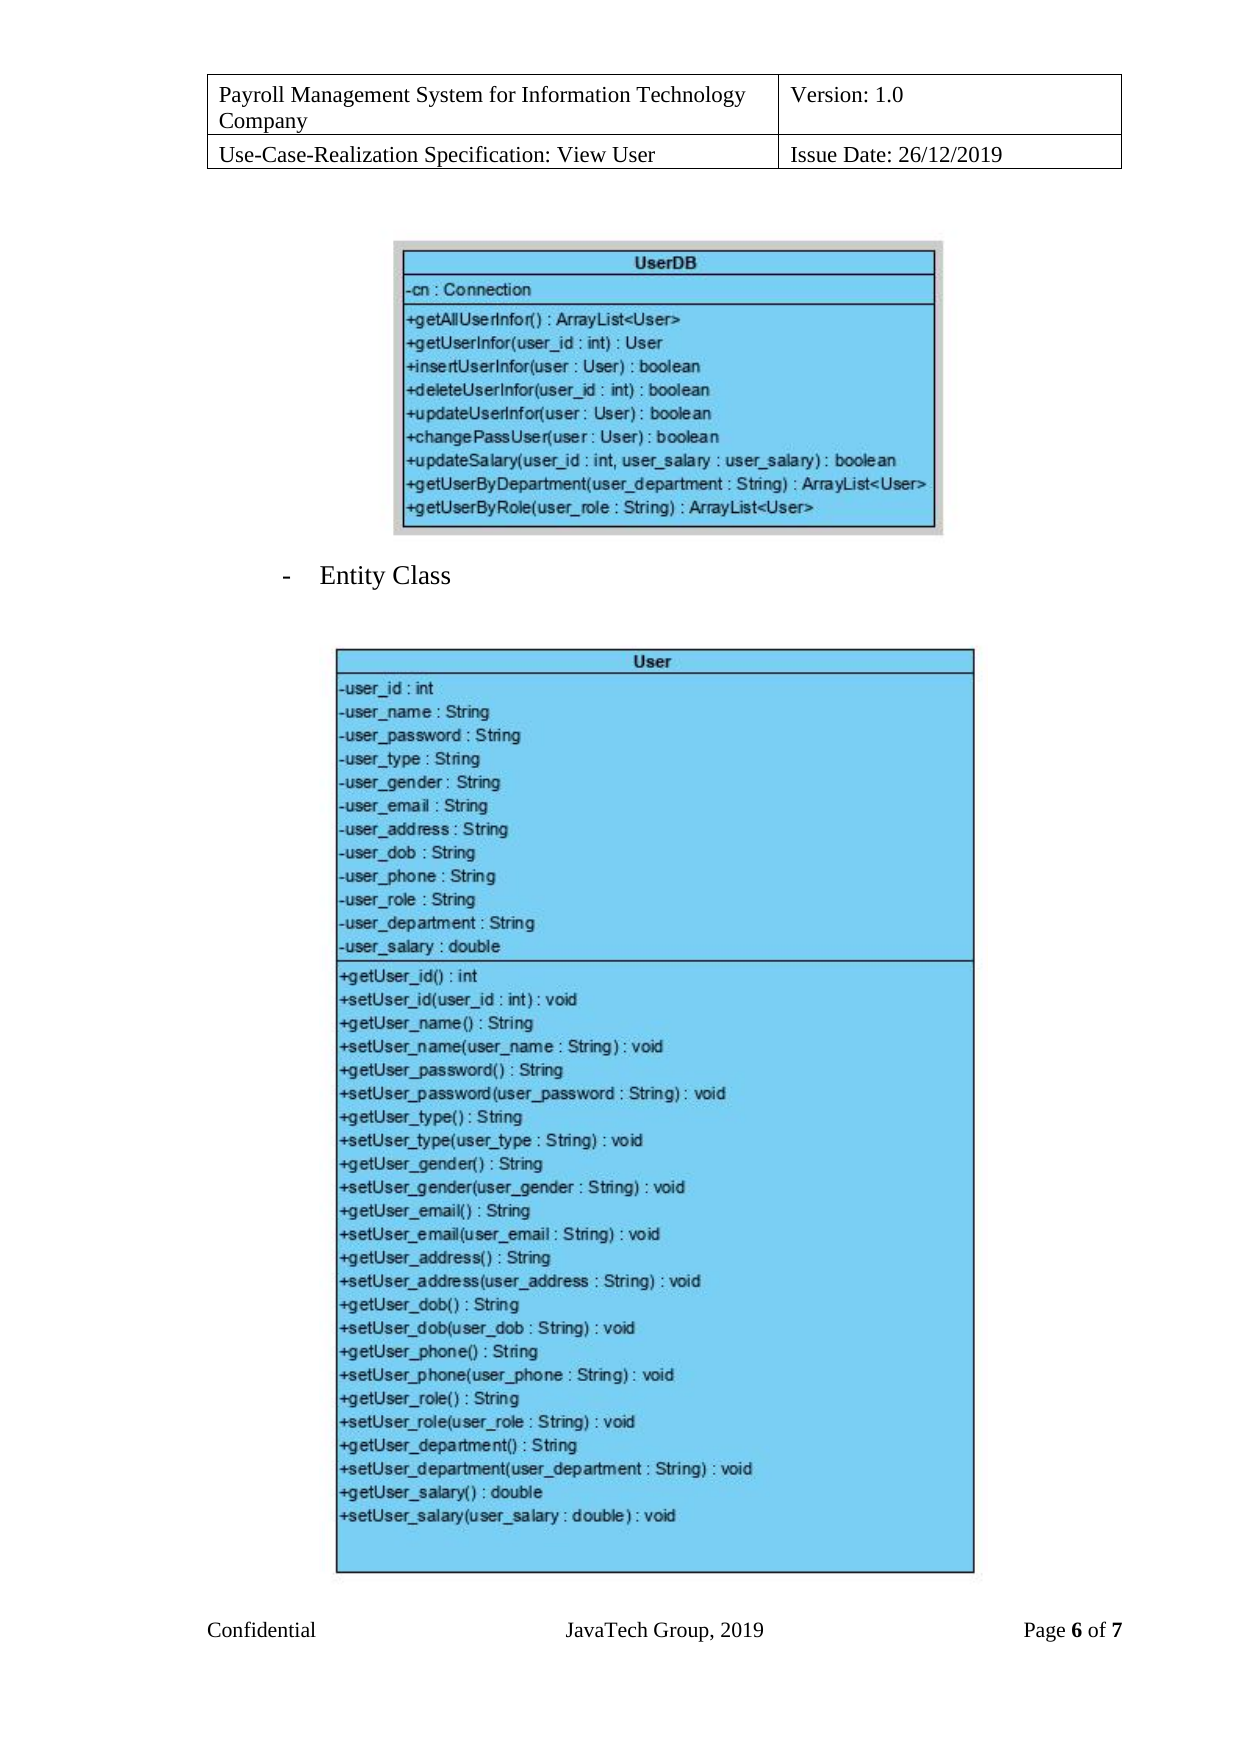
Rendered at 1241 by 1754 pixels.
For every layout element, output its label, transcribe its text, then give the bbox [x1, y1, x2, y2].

list Entity Class [282, 559, 1122, 590]
picture [319, 621, 988, 1600]
picture [356, 206, 970, 559]
